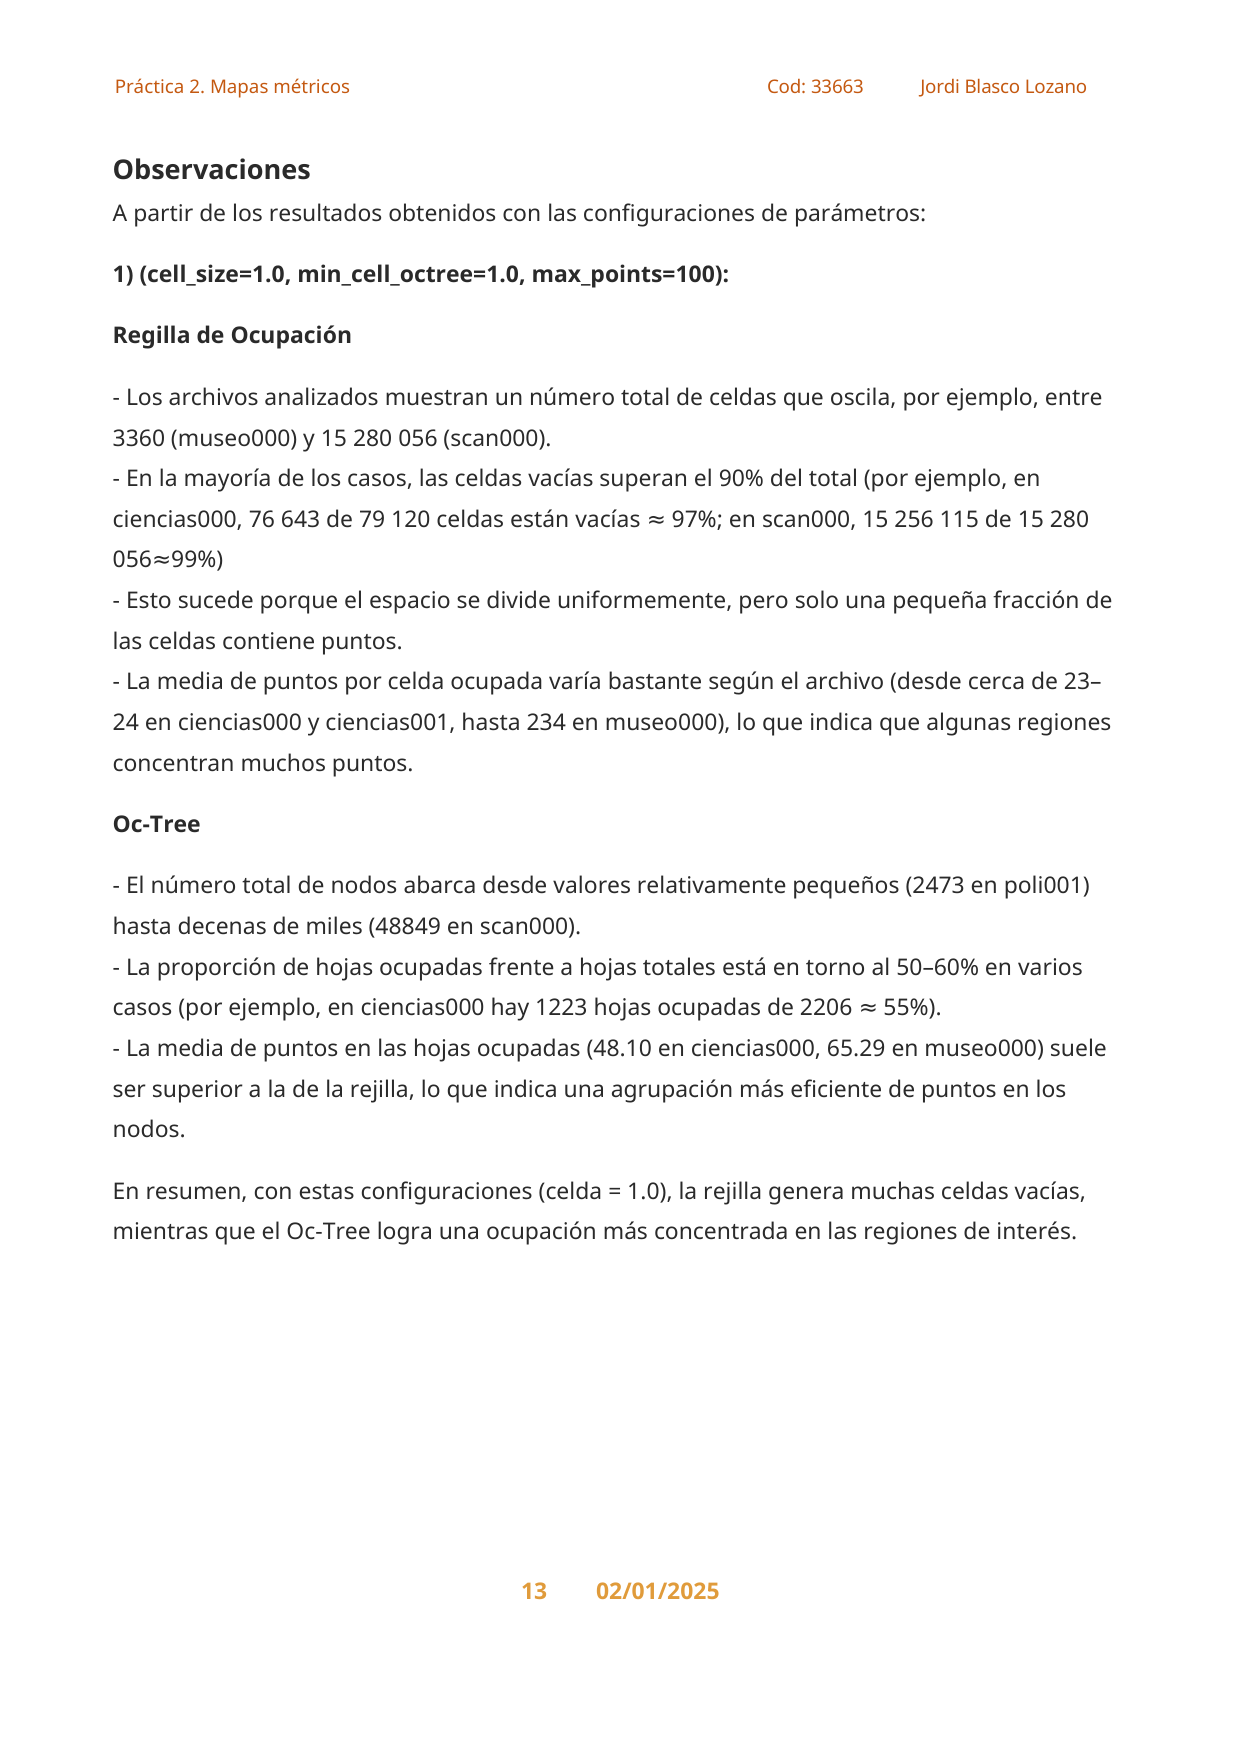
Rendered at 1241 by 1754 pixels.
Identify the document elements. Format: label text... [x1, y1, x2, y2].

text - Los archivos analizados muestran un número total de celdas que oscila, por ejemplo, entre 3360 (museo000) y 15 280 056 (scan000). - En la mayoría de los casos, las celdas vacías superan el 90% del total (por ejemplo, en ciencias000, 76 643 de 79 120 celdas están vacías ≈ 97%; en scan000, 15 256 115 de 15 280 056≈99%) - Esto sucede porque el espacio se divide uniformemente, pero solo una pequeña fracción de las celdas contiene puntos. - La media de puntos por celda ocupada varía bastante según el archivo (desde cerca de 23–24 en ciencias000 y ciencias001, hasta 234 en museo000), lo que indica que algunas regiones concentran muchos puntos. [112, 381, 1128, 778]
text Oc-Tree [112, 808, 1128, 839]
text En resumen, con estas configuraciones (celda = 1.0), la rejilla genera muchas celdas vacías, mientras que el Oc-Tree logra una ocupación más concentrada en las regiones de interés. [112, 1174, 1128, 1246]
text Regilla de Ocupación [112, 319, 1128, 351]
text 1) (cell_size=1.0, min_cell_octree=1.0, max_points=100): [112, 258, 1128, 289]
text Observaciones A partir de los resultados obtenidos con las configuraciones de parámetros: [112, 150, 1128, 228]
text - El número total de nodos abarca desde valores relativamente pequeños (2473 en poli001) hasta decenas de miles (48849 en scan000). - La proporción de hojas ocupadas frente a hojas totales está en torno al 50–60% en varios casos (por ejemplo, en ciencias000 hay 1223 hojas ocupadas de 2206 ≈ 55%). - La media de puntos en las hojas ocupadas (48.10 en ciencias000, 65.29 en museo000) suele ser superior a la de la rejilla, lo que indica una agrupación más eficiente de puntos en los nodos. [112, 869, 1128, 1144]
